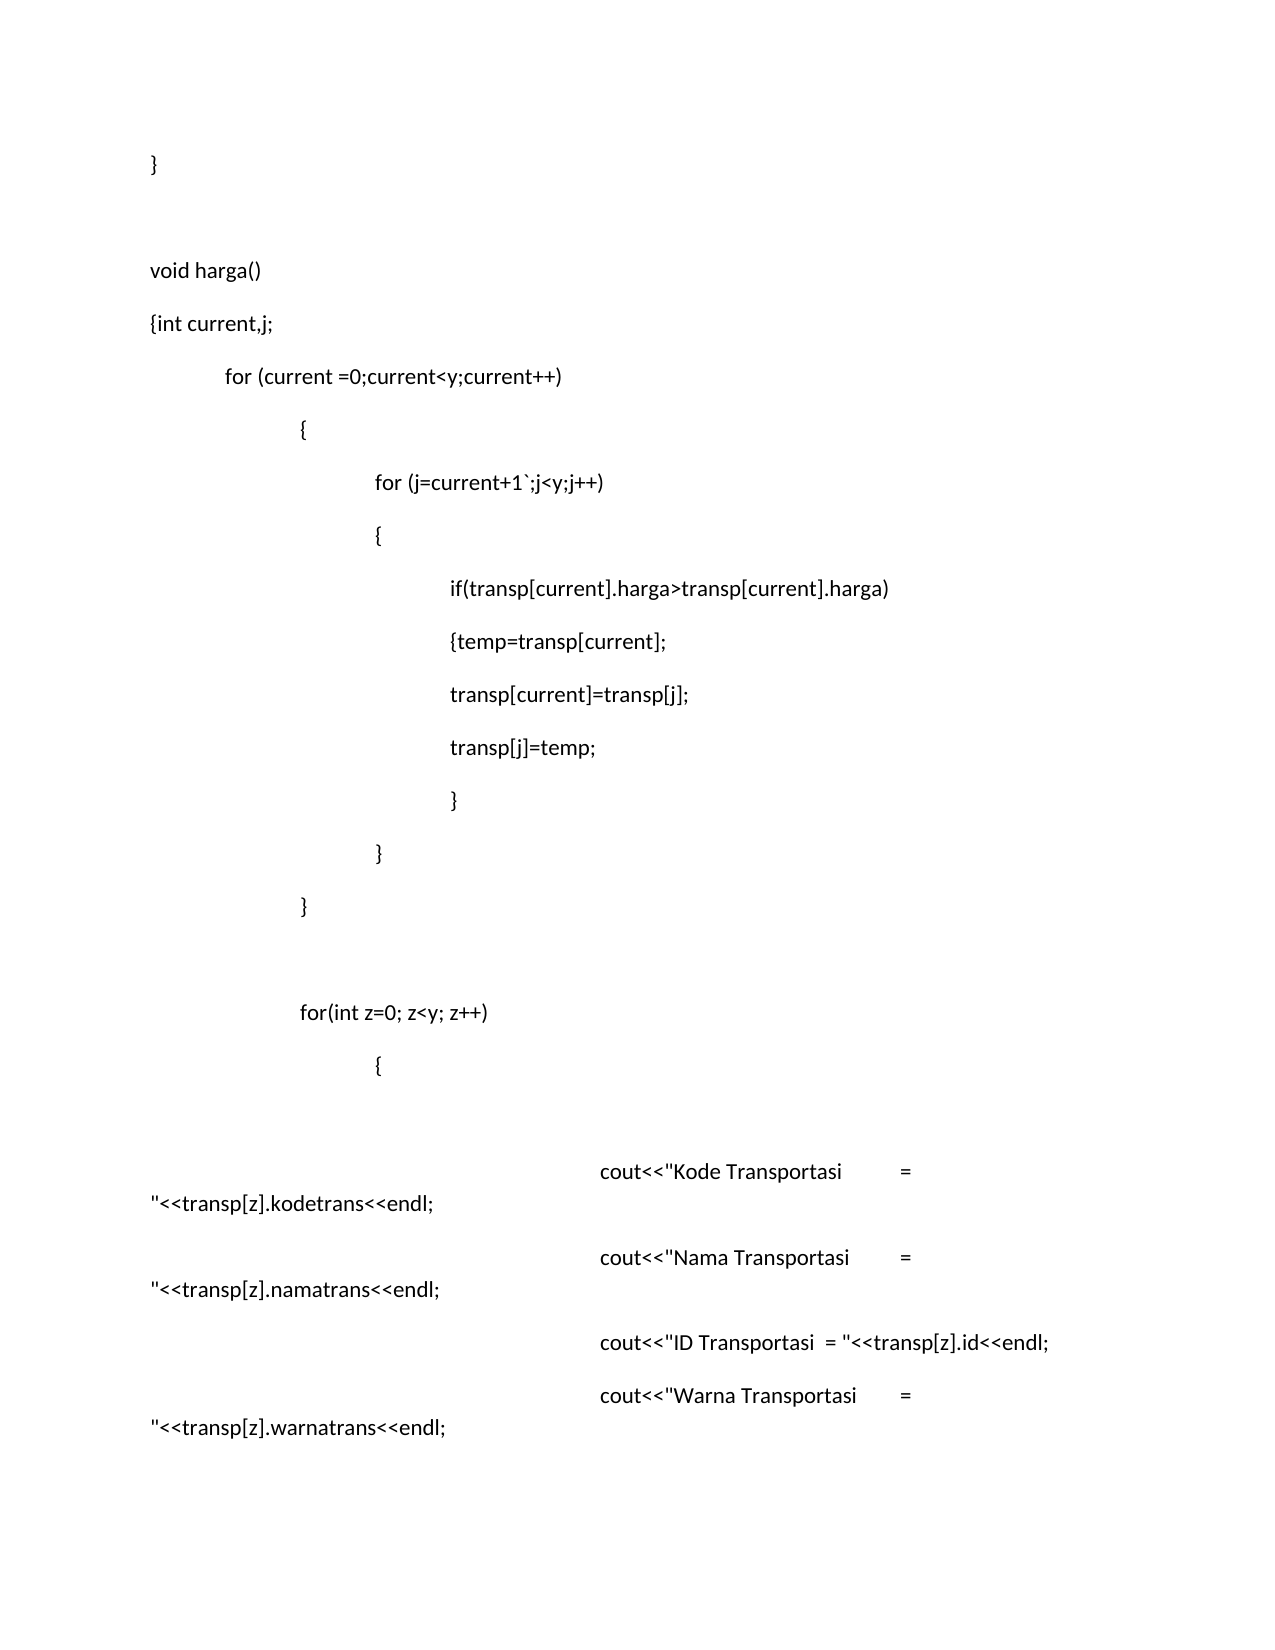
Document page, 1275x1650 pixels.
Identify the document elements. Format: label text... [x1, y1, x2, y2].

text for (current =0;current<y;current++) [150, 362, 1125, 390]
text } [150, 150, 1125, 178]
text { [150, 415, 1125, 443]
text cout<<"ID Transportasi = "<<transp[z].id<<endl; [150, 1328, 1125, 1356]
text cout<<"Kode Transportasi = "<<transp[z].kodetrans<<endl; [150, 1157, 1125, 1218]
text for (j=current+1`;j<y;j++) [150, 468, 1125, 496]
text { [150, 521, 1125, 549]
text {temp=transp[current]; [150, 627, 1125, 655]
text { [150, 1051, 1125, 1079]
text if(transp[current].harga>transp[current].harga) [150, 574, 1125, 602]
text transp[current]=transp[j]; [150, 680, 1125, 708]
text for(int z=0; z<y; z++) [150, 998, 1125, 1026]
text cout<<"Nama Transportasi = "<<transp[z].namatrans<<endl; [150, 1243, 1125, 1303]
text } [150, 839, 1125, 867]
text void harga() [150, 256, 1125, 284]
text {int current,j; [150, 309, 1125, 337]
text } [150, 786, 1125, 814]
text transp[j]=temp; [150, 733, 1125, 761]
text } [150, 892, 1125, 920]
text cout<<"Warna Transportasi = "<<transp[z].warnatrans<<endl; [150, 1381, 1125, 1441]
